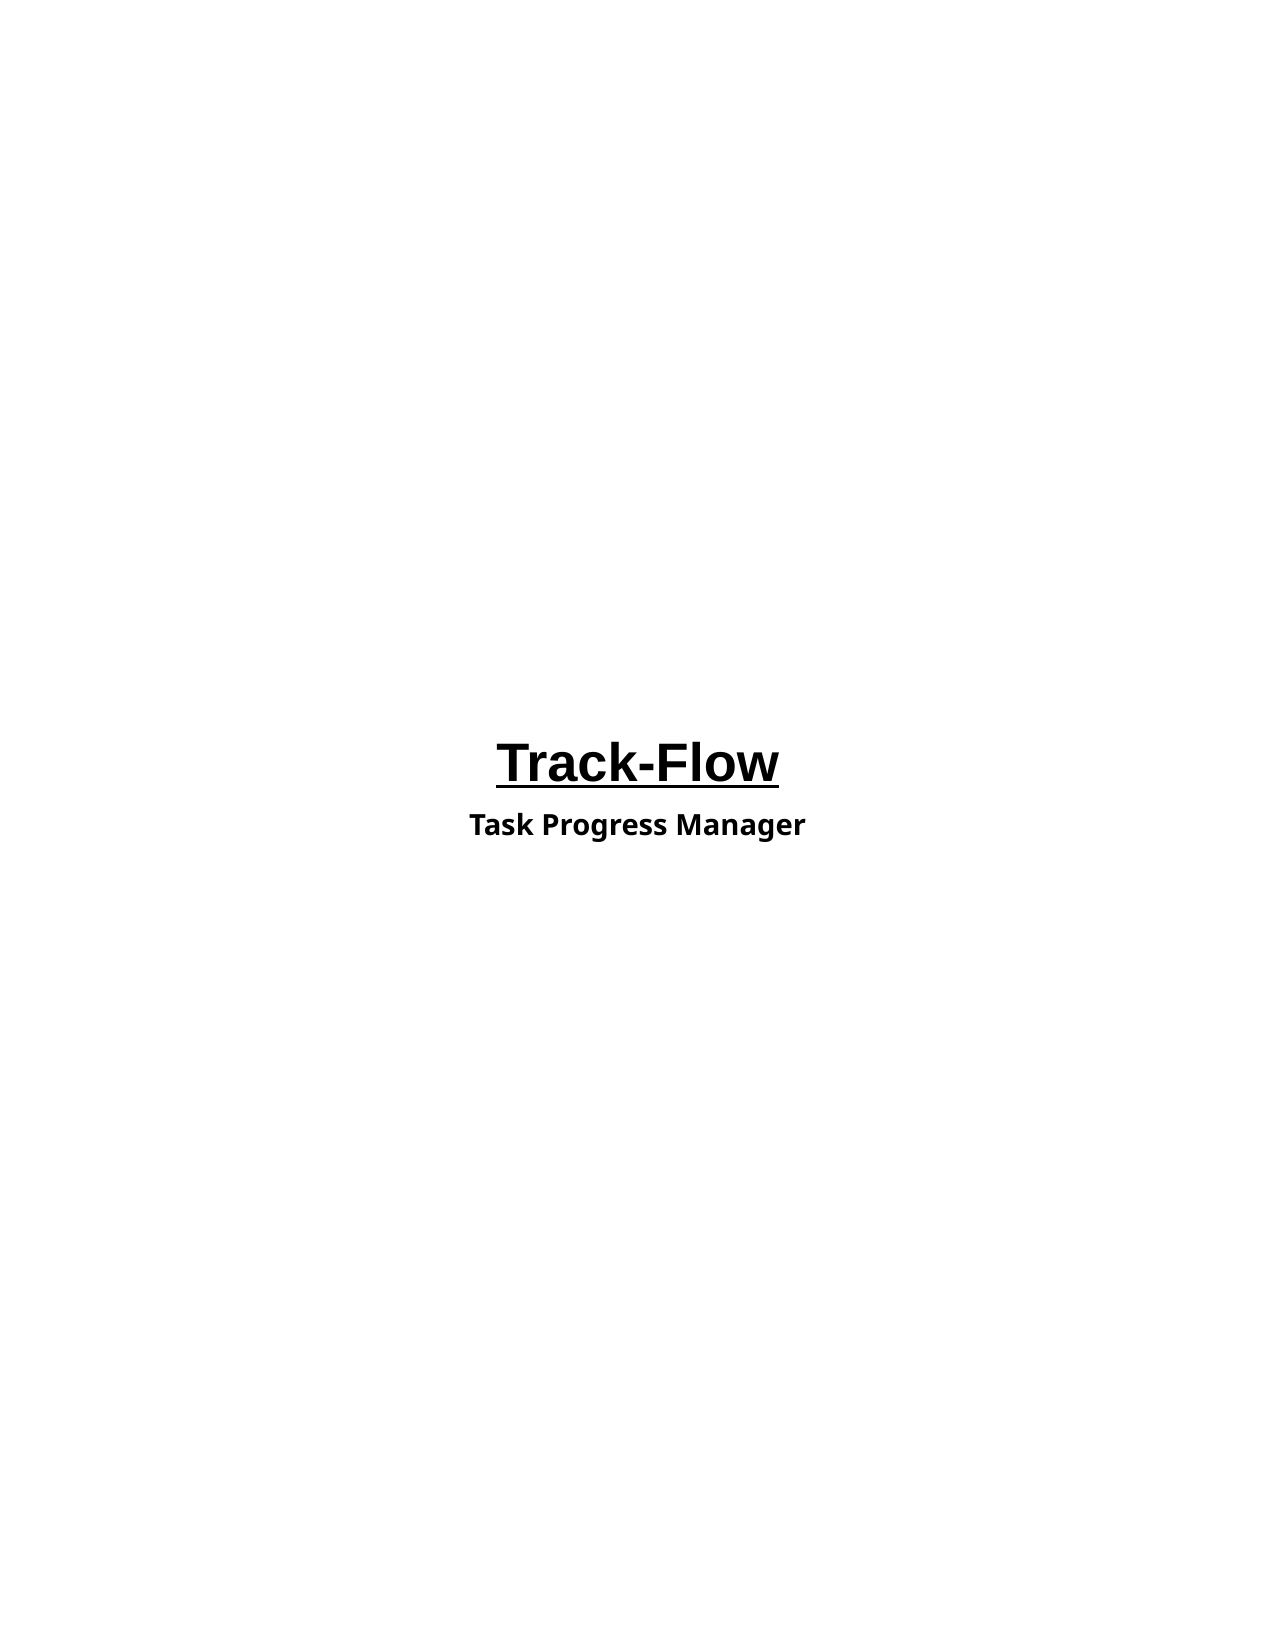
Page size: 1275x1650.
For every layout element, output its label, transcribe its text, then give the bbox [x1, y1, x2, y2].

text Task Progress Manager [118, 804, 1157, 843]
text Track-Flow [118, 731, 1157, 793]
